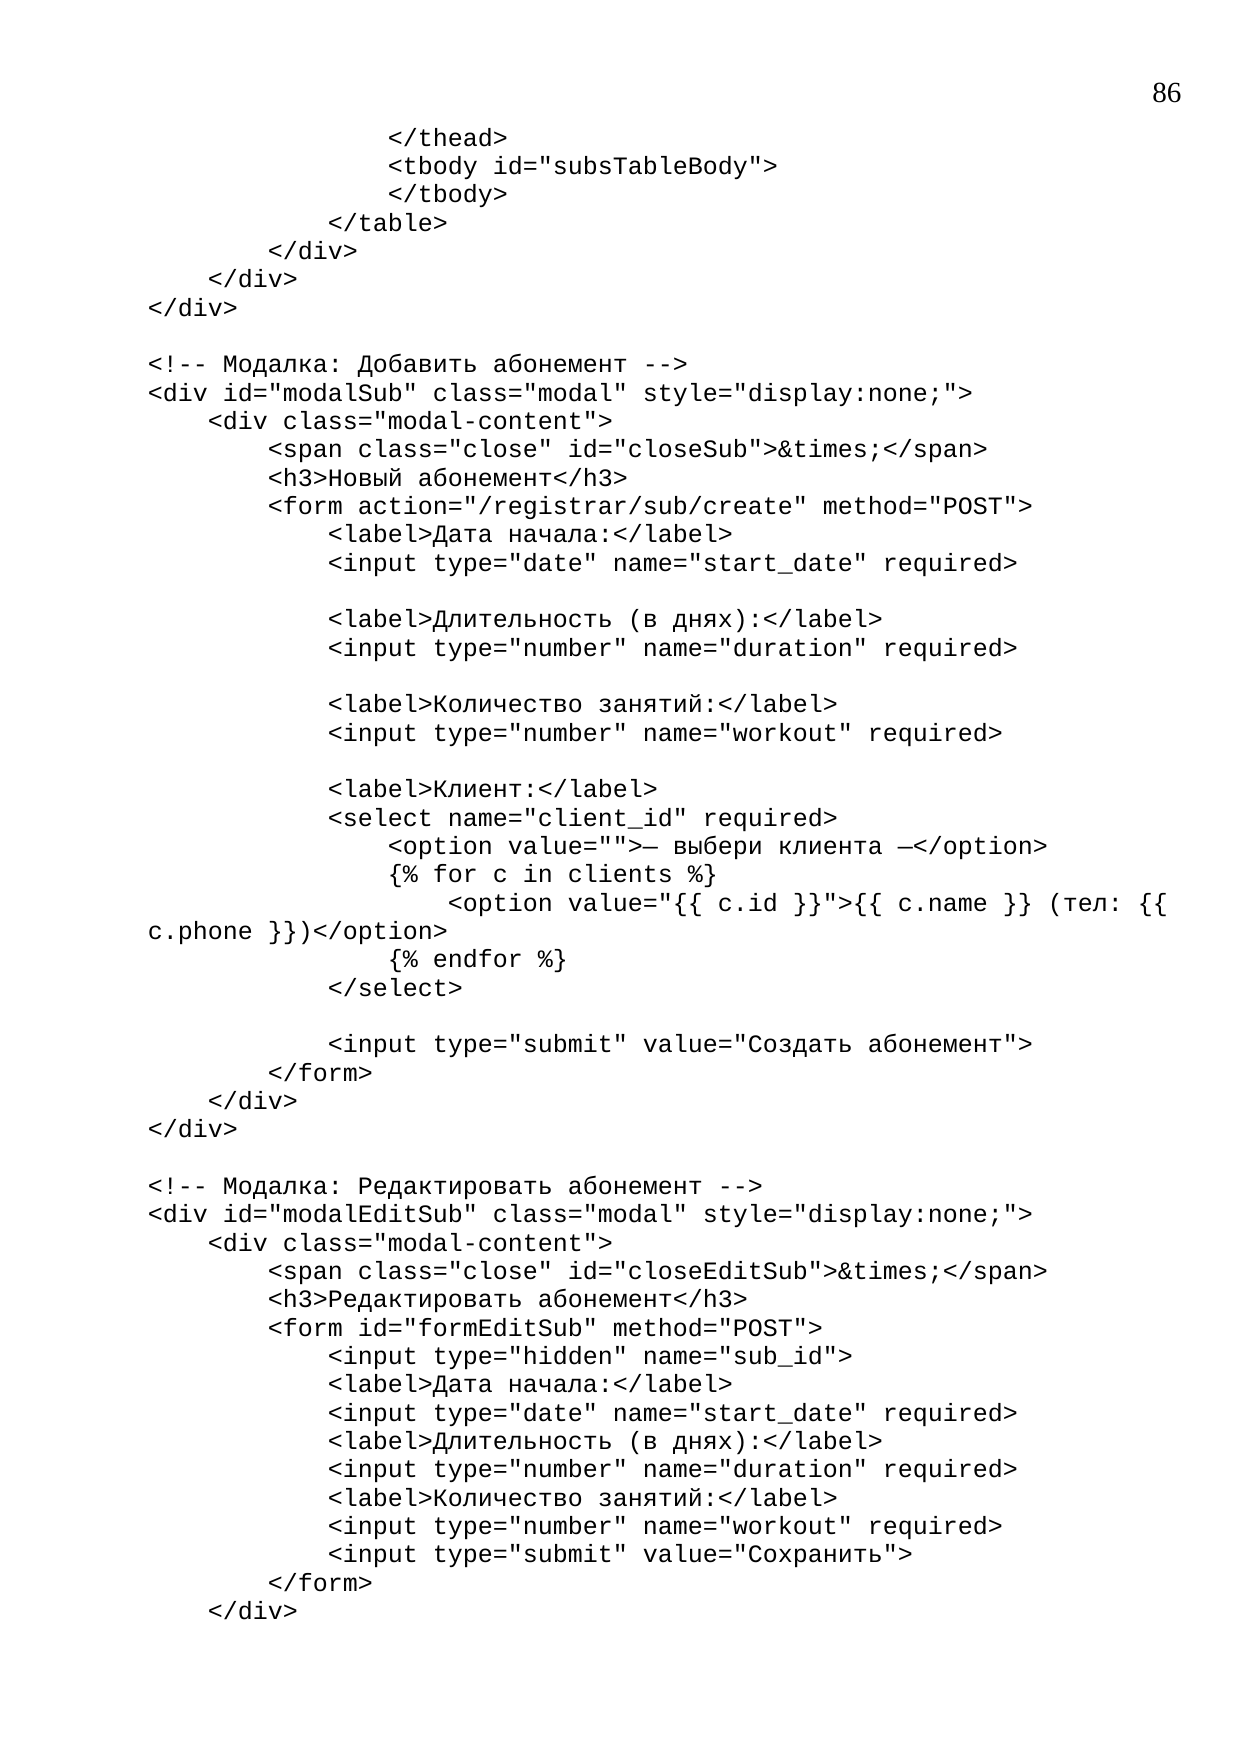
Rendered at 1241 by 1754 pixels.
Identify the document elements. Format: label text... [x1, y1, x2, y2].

text </div> [148, 295, 1181, 323]
text </table> [148, 210, 1181, 238]
text <div id="modalEditSub" class="modal" style="display:none;"> [148, 1202, 1181, 1230]
text <input type="date" name="start_date" required> [148, 550, 1181, 578]
text <label>Дата начала:</label> [148, 522, 1181, 550]
text </form> [148, 1570, 1181, 1598]
text </div> [148, 1117, 1181, 1145]
text <input type="submit" value="Сохранить"> [148, 1542, 1181, 1570]
text {% endfor %} [148, 947, 1181, 975]
text <!-- Модалка: Редактировать абонемент --> [148, 1173, 1181, 1202]
text <h3>Новый абонемент</h3> [148, 465, 1181, 493]
text </select> [148, 975, 1181, 1003]
text <form id="formEditSub" method="POST"> [148, 1315, 1181, 1343]
text </tbody> [148, 182, 1181, 210]
text <option value="">— выбери клиента —</option> [148, 833, 1181, 862]
text <input type="submit" value="Создать абонемент"> [148, 1032, 1181, 1060]
text <form action="/registrar/sub/create" method="POST"> [148, 493, 1181, 522]
text </div> [148, 1598, 1181, 1627]
text <input type="date" name="start_date" required> [148, 1400, 1181, 1428]
text <select name="client_id" required> [148, 805, 1181, 833]
text <span class="close" id="closeEditSub">&times;</span> [148, 1258, 1181, 1287]
text <label>Количество занятий:</label> [148, 692, 1181, 720]
text <span class="close" id="closeSub">&times;</span> [148, 437, 1181, 465]
text <input type="number" name="duration" required> [148, 635, 1181, 663]
text </div> [148, 267, 1181, 295]
text <option value="{{ c.id }}">{{ c.name }} (тел: {{ c.phone }})</option> [148, 890, 1181, 947]
text <div class="modal-content"> [148, 408, 1181, 437]
text <input type="hidden" name="sub_id"> [148, 1343, 1181, 1372]
text <label>Количество занятий:</label> [148, 1485, 1181, 1513]
text <label>Клиент:</label> [148, 777, 1181, 805]
text <label>Дата начала:</label> [148, 1372, 1181, 1400]
text <div id="modalSub" class="modal" style="display:none;"> [148, 380, 1181, 408]
text </thead> [148, 125, 1181, 153]
text </form> [148, 1060, 1181, 1088]
text <input type="number" name="workout" required> [148, 720, 1181, 748]
text <!-- Модалка: Добавить абонемент --> [148, 352, 1181, 380]
text </div> [148, 1088, 1181, 1117]
text <label>Длительность (в днях):</label> [148, 1428, 1181, 1457]
text <tbody id="subsTableBody"> [148, 153, 1181, 182]
text <h3>Редактировать абонемент</h3> [148, 1287, 1181, 1315]
text {% for c in clients %} [148, 862, 1181, 890]
text <input type="number" name="workout" required> [148, 1513, 1181, 1542]
text <div class="modal-content"> [148, 1230, 1181, 1258]
text <label>Длительность (в днях):</label> [148, 607, 1181, 635]
text </div> [148, 238, 1181, 267]
text <input type="number" name="duration" required> [148, 1457, 1181, 1485]
